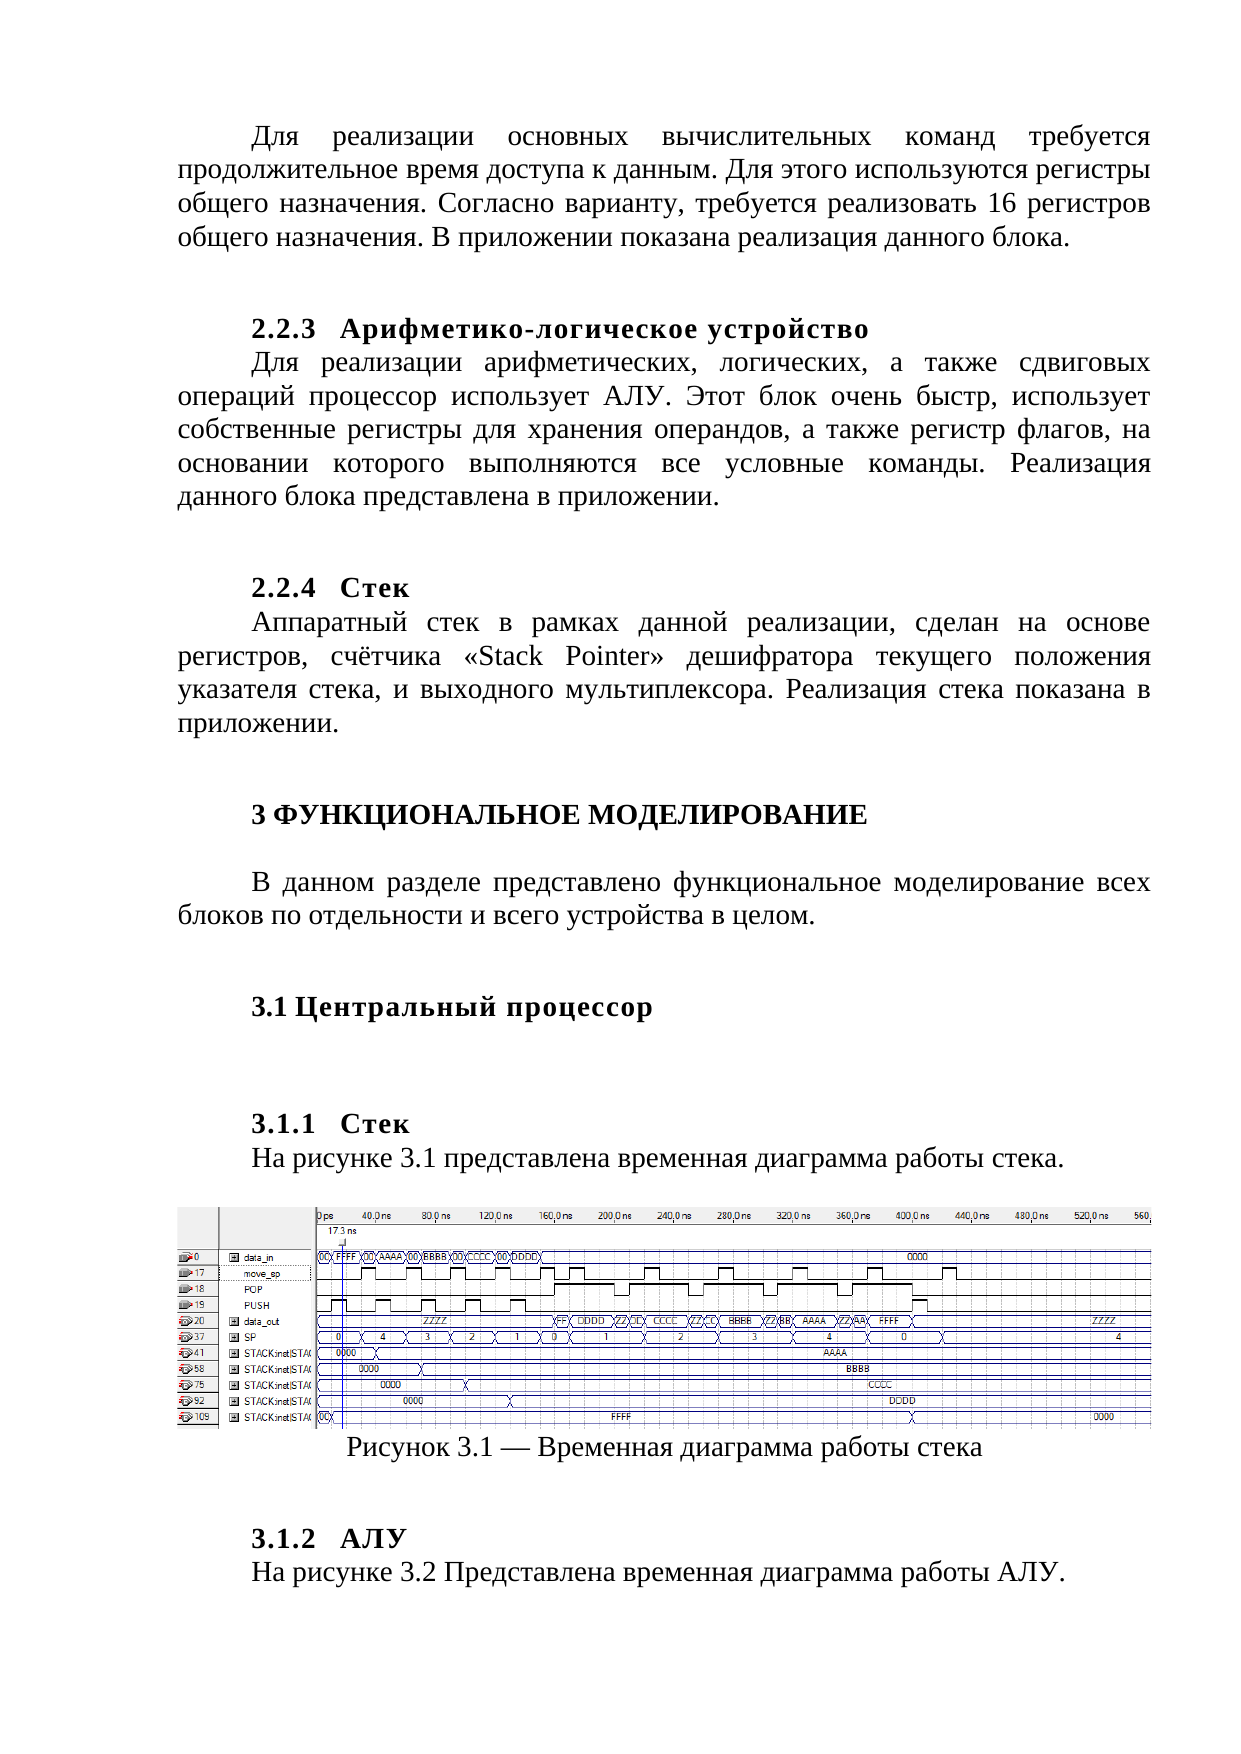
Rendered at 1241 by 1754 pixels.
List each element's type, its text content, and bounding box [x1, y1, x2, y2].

list Арифметико-логическое устройство [251, 311, 1152, 344]
list Стек [251, 571, 1152, 604]
text Рисунок 3.1 — Временная диаграмма работы стека [177, 1429, 1152, 1462]
subtitle 3 Функциональное моделирование [177, 797, 1152, 830]
text На рисунке 3.1 представлена временная диаграмма работы стека. [177, 1140, 1152, 1174]
list Стек [251, 1107, 1152, 1140]
picture [177, 1207, 1152, 1429]
text Для реализации арифметических, логических, а также сдвиговых операций процессор использует АЛУ. Этот блок очень быстр, использует собственные регистры для хранения операндов, а также регистр флагов, на основании которого выполняются все условные команды. Реализация данного блока представлена в приложении. [177, 344, 1152, 512]
text Аппаратный стек в рамках данной реализации, сделан на основе регистров, счётчика «Stack Pointer» дешифратора текущего положения указателя стека, и выходного мультиплексора. Реализация стека показана в приложении. [177, 604, 1152, 738]
text Для реализации основных вычислительных команд требуется продолжительное время доступа к данным. Для этого используются регистры общего назначения. Согласно варианту, требуется реализовать 16 регистров общего назначения. В приложении показана реализация данного блока. [177, 118, 1152, 252]
text На рисунке 3.2 Представлена временная диаграмма работы АЛУ. [177, 1554, 1152, 1588]
text В данном разделе представлено функциональное моделирование всех блоков по отдельности и всего устройства в целом. [177, 864, 1152, 931]
text Центральный процессор [251, 989, 1152, 1023]
list АЛУ [251, 1521, 1152, 1554]
